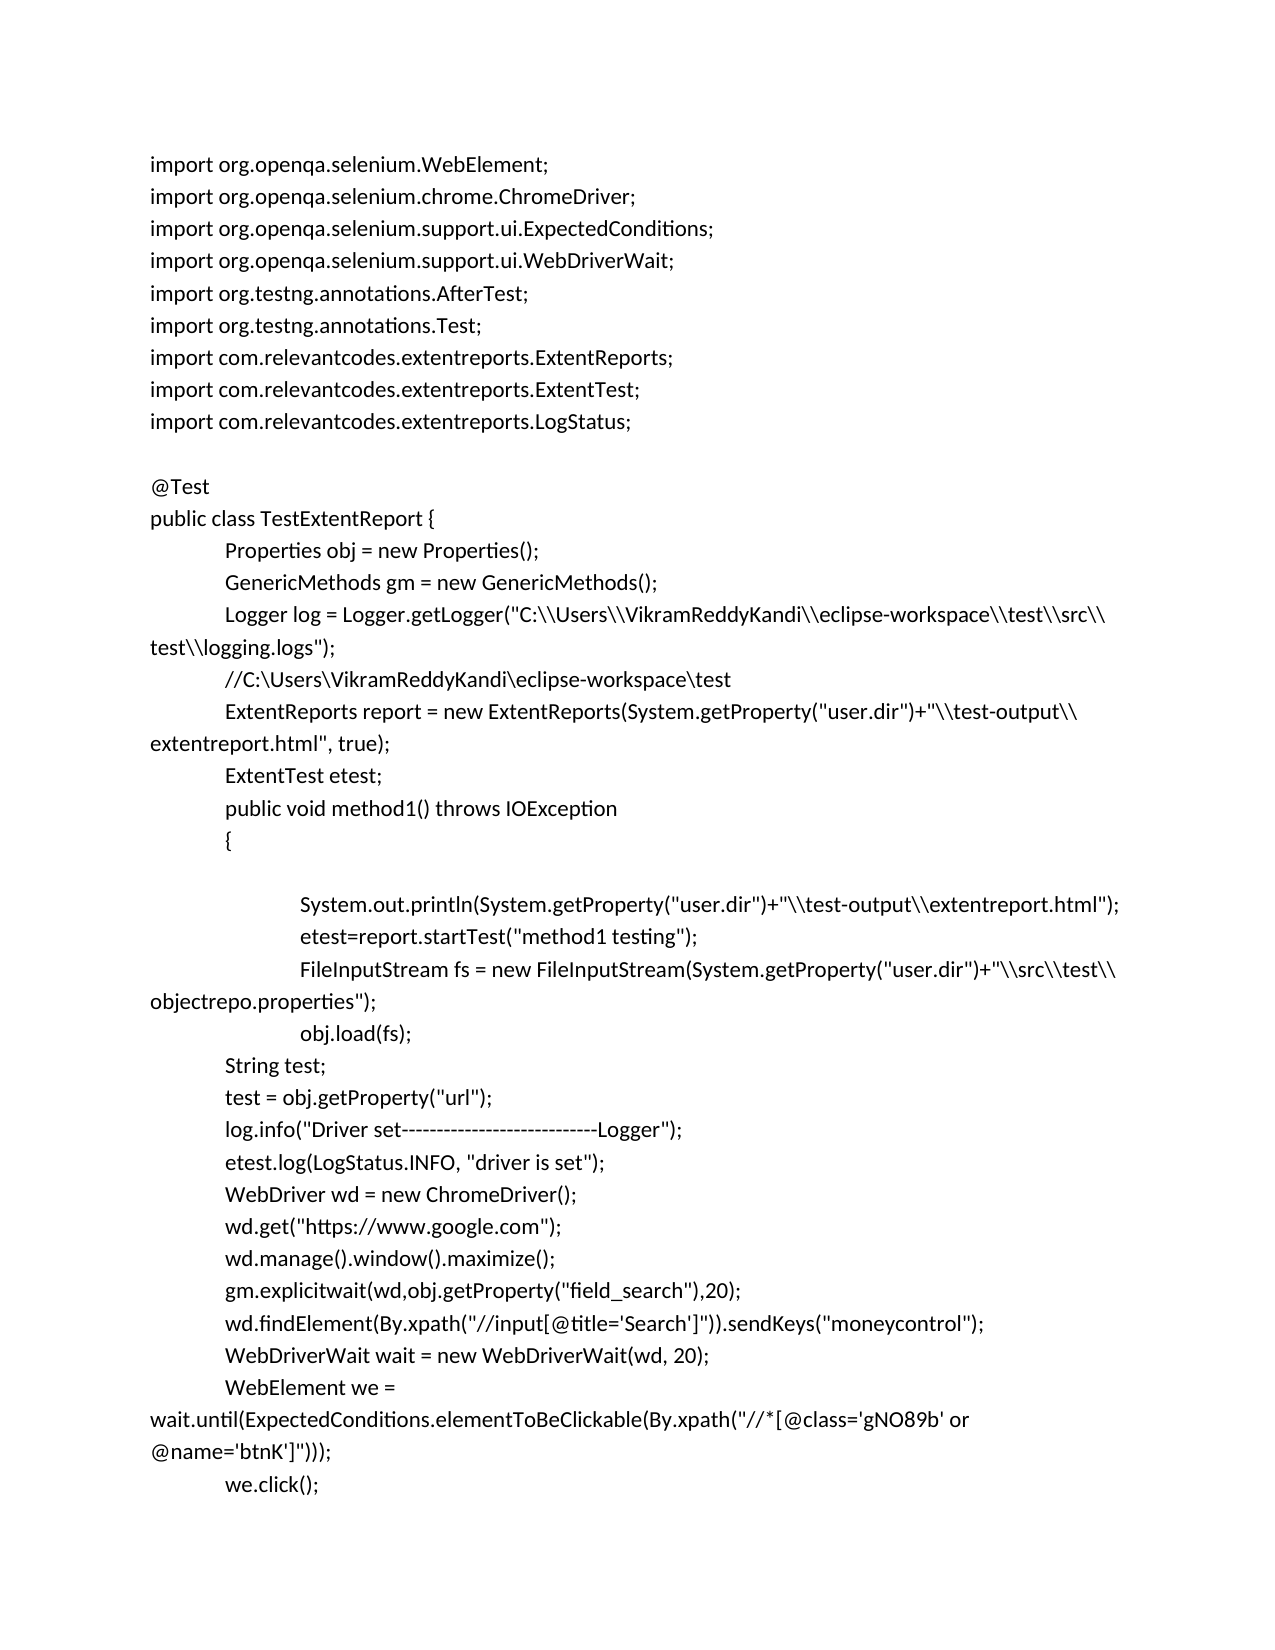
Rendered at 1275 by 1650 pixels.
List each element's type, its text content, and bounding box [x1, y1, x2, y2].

text WebElement we = wait.until(ExpectedConditions.elementToBeClickable(By.xpath("//*[@class='gNO89b' or @name='btnK']"))); [150, 1373, 1125, 1466]
text wd.findElement(By.xpath("//input[@title='Search']")).sendKeys("moneycontrol"); [150, 1309, 1125, 1337]
text etest=report.startTest("method1 testing"); [150, 922, 1125, 951]
text obj.load(fs); [150, 1019, 1125, 1047]
text ExtentReports report = new ExtentReports(System.getProperty("user.dir")+"\\test-output\\extentreport.html", true); [150, 697, 1125, 757]
text GenericMethods gm = new GenericMethods(); [150, 568, 1125, 596]
text gm.explicitwait(wd,obj.getProperty("field_search"),20); [150, 1277, 1125, 1304]
text { [150, 826, 1125, 854]
text etest.log(LogStatus.INFO, "driver is set"); [150, 1148, 1125, 1176]
text import org.testng.annotations.Test; [150, 311, 1125, 339]
text import com.relevantcodes.extentreports.ExtentTest; [150, 375, 1125, 403]
text public void method1() throws IOException [150, 794, 1125, 822]
text WebDriverWait wait = new WebDriverWait(wd, 20); [150, 1341, 1125, 1369]
text we.click(); [150, 1470, 1125, 1498]
text import com.relevantcodes.extentreports.ExtentReports; [150, 343, 1125, 371]
text log.info("Driver set----------------------------Logger"); [150, 1116, 1125, 1144]
text import org.testng.annotations.AfterTest; [150, 279, 1125, 307]
text import org.openqa.selenium.WebElement; [150, 150, 1125, 178]
text Properties obj = new Properties(); [150, 536, 1125, 564]
text WebDriver wd = new ChromeDriver(); [150, 1180, 1125, 1208]
text ExtentTest etest; [150, 762, 1125, 789]
text String test; [150, 1051, 1125, 1079]
text wd.get("https://www.google.com"); [150, 1212, 1125, 1240]
text Logger log = Logger.getLogger("C:\\Users\\VikramReddyKandi\\eclipse-workspace\\test\\src\\test\\logging.logs"); [150, 601, 1125, 661]
text import org.openqa.selenium.support.ui.WebDriverWait; [150, 247, 1125, 274]
text //C:\Users\VikramReddyKandi\eclipse-workspace\test [150, 665, 1125, 693]
text public class TestExtentReport { [150, 504, 1125, 532]
text @Test [150, 472, 1125, 500]
text wd.manage().window().maximize(); [150, 1244, 1125, 1272]
text test = obj.getProperty("url"); [150, 1083, 1125, 1111]
text System.out.println(System.getProperty("user.dir")+"\\test-output\\extentreport.html"); [150, 890, 1125, 918]
text import org.openqa.selenium.chrome.ChromeDriver; [150, 182, 1125, 210]
text FileInputStream fs = new FileInputStream(System.getProperty("user.dir")+"\\src\\test\\objectrepo.properties"); [150, 955, 1125, 1015]
text import org.openqa.selenium.support.ui.ExpectedConditions; [150, 214, 1125, 242]
text import com.relevantcodes.extentreports.LogStatus; [150, 407, 1125, 436]
